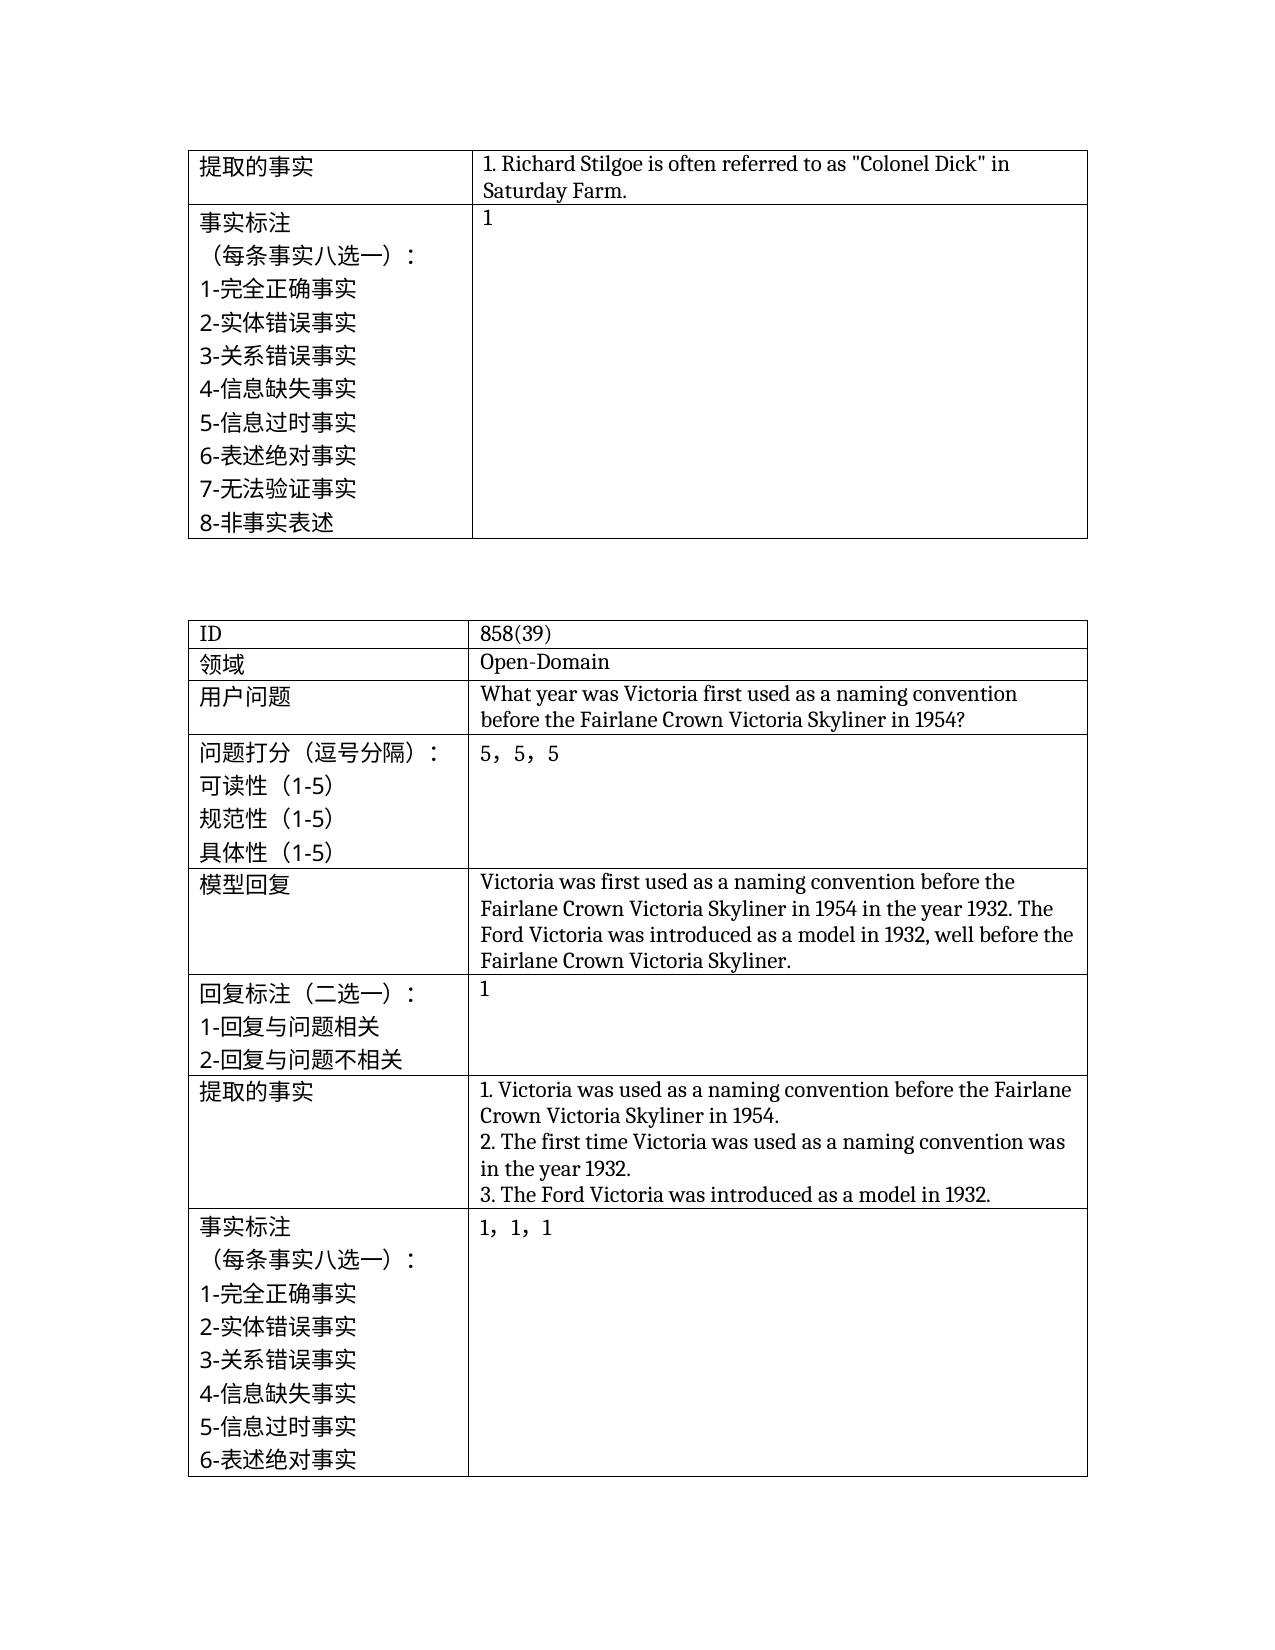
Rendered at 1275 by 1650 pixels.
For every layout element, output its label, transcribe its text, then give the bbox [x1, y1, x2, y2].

table_header 858(39) [469, 621, 1087, 648]
table_cell 事实标注 （每条事实八选一）： 1-完全正确事实 2-实体错误事实 3-关系错误事实 4-信息缺失事实 5-信息过时事实 6-表述绝对事实 7-无法验证事实 8-非事实表述 [189, 205, 472, 538]
table_cell 领域 [189, 649, 468, 680]
table_cell Victoria was first used as a naming convention before the Fairlane Crown Victoria Skyliner in 1954 in the year 1932. The Ford Victoria was introduced as a model in 1932, well before the Fairlane Crown Victoria Skyliner. [469, 869, 1087, 974]
table_cell 提取的事实 [189, 1076, 468, 1208]
table_cell Open-Domain [469, 649, 1087, 680]
table_cell 模型回复 [189, 869, 468, 974]
table_cell 1 [473, 205, 1087, 538]
table_cell 问题打分（逗号分隔）： 可读性（1-5） 规范性（1-5） 具体性（1-5） [189, 735, 468, 868]
table_cell What year was Victoria first used as a naming convention before the Fairlane Crown Victoria Skyliner in 1954? [469, 681, 1087, 734]
table_cell 1. Richard Stilgoe is often referred to as "Colonel Dick" in Saturday Farm. [473, 151, 1087, 204]
table_cell 1，1，1 [469, 1209, 1087, 1476]
table_cell 提取的事实 [189, 151, 472, 204]
table_cell 1 [469, 975, 1087, 1075]
table_cell 用户问题 [189, 681, 468, 734]
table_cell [189, 1209, 468, 1476]
table_cell 1. Victoria was used as a naming convention before the Fairlane Crown Victoria Skyliner in 1954. 2. The first time Victoria was used as a naming convention was in the year 1932. 3. The Ford Victoria was introduced as a model in 1932. [469, 1076, 1087, 1208]
table_cell 回复标注（二选一）： 1-回复与问题相关 2-回复与问题不相关 [189, 975, 468, 1075]
table_header ID [189, 621, 468, 648]
table_cell 5，5，5 [469, 735, 1087, 868]
